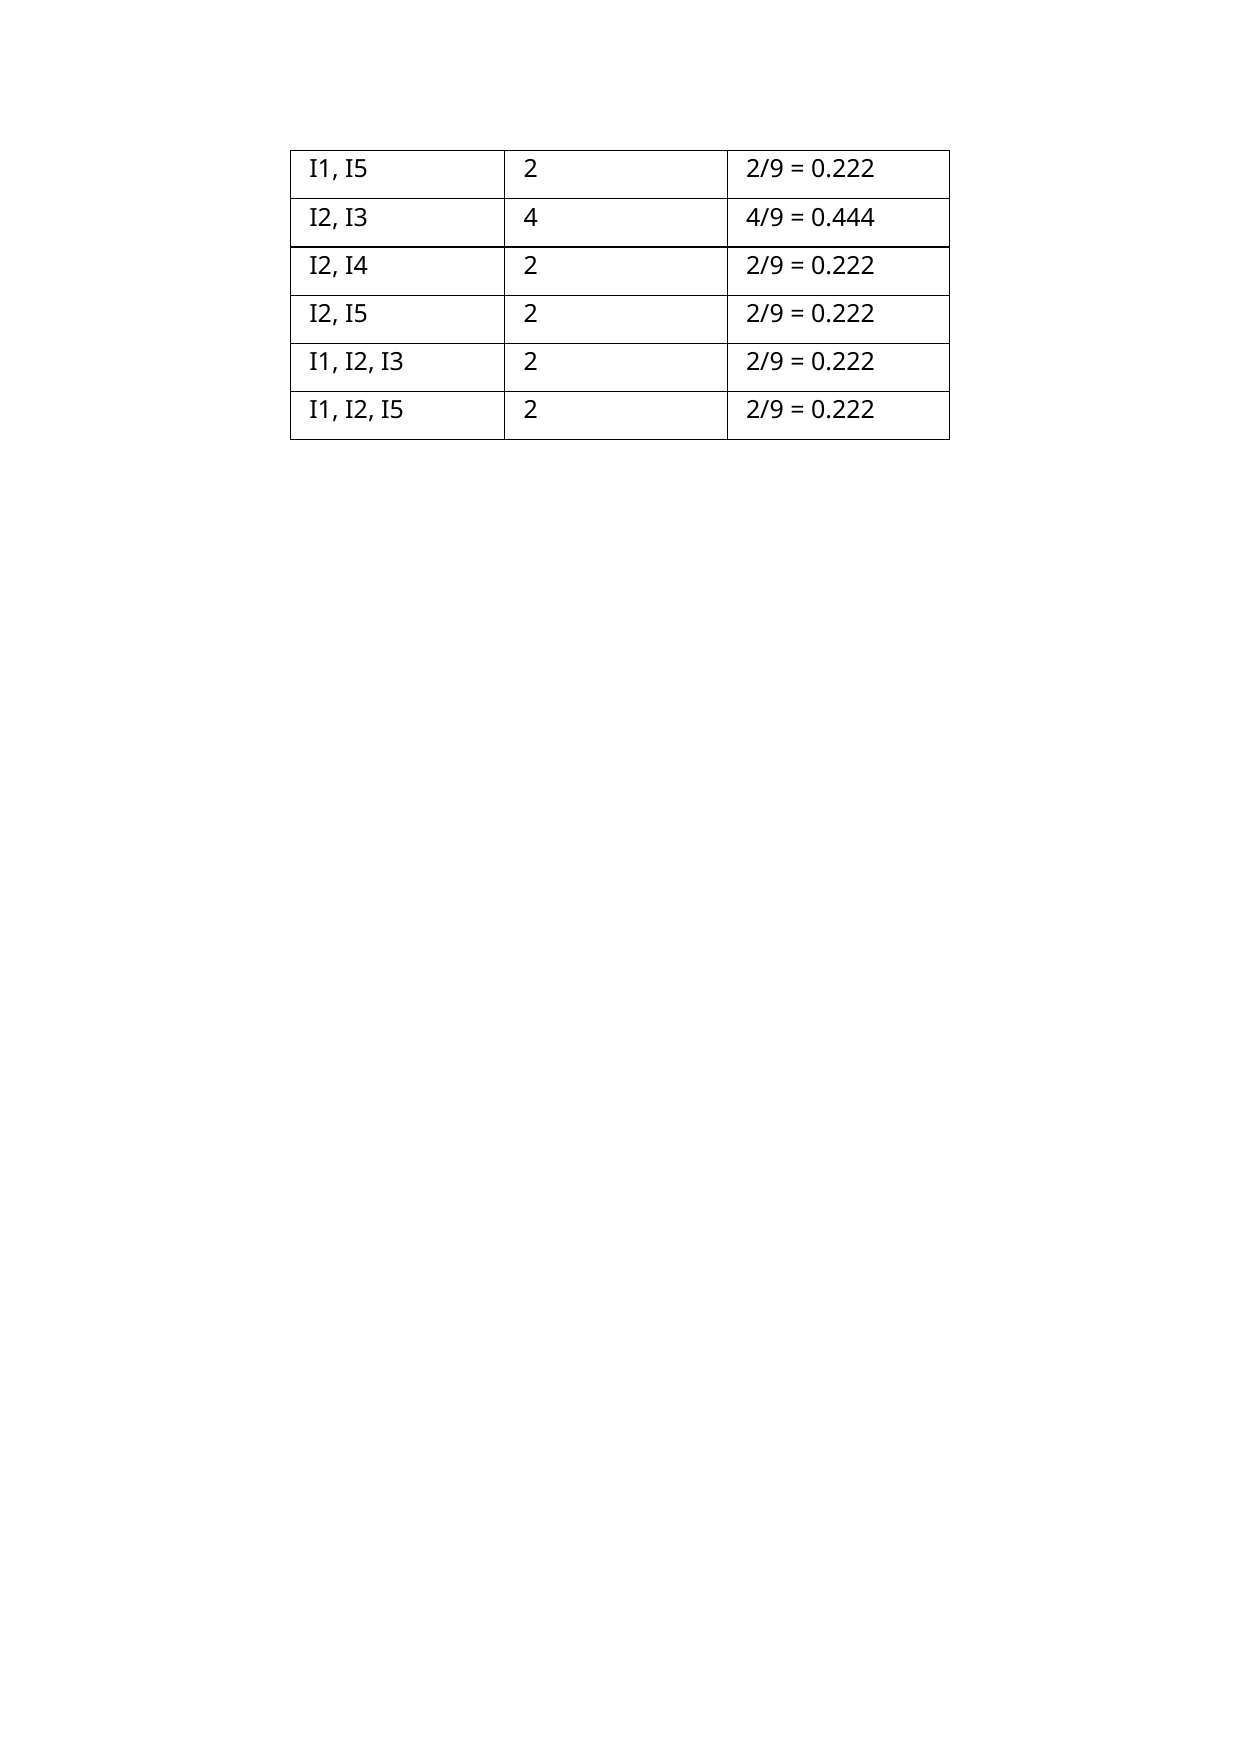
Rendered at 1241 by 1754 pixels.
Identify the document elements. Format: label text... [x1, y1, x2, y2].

table_cell I1, I2, I5 [291, 392, 504, 439]
table_cell 4/9 = 0.444 [728, 199, 949, 246]
table_cell 2 [505, 392, 727, 439]
table_cell 2 [505, 151, 727, 198]
table_cell 2/9 = 0.222 [728, 344, 949, 391]
table_cell 2/9 = 0.222 [728, 392, 949, 439]
table_cell 2/9 = 0.222 [728, 248, 949, 295]
table_cell I2, I3 [291, 199, 504, 246]
table_cell I1, I5 [291, 151, 504, 198]
table_cell 2 [505, 296, 727, 343]
table_cell 2 [505, 344, 727, 391]
table_cell 2/9 = 0.222 [728, 296, 949, 343]
table_cell I2, I4 [291, 248, 504, 295]
table_cell 4 [505, 199, 727, 246]
table_cell 2 [505, 248, 727, 295]
table_cell I2, I5 [291, 296, 504, 343]
table_cell I1, I2, I3 [291, 344, 504, 391]
table_cell 2/9 = 0.222 [728, 151, 949, 198]
